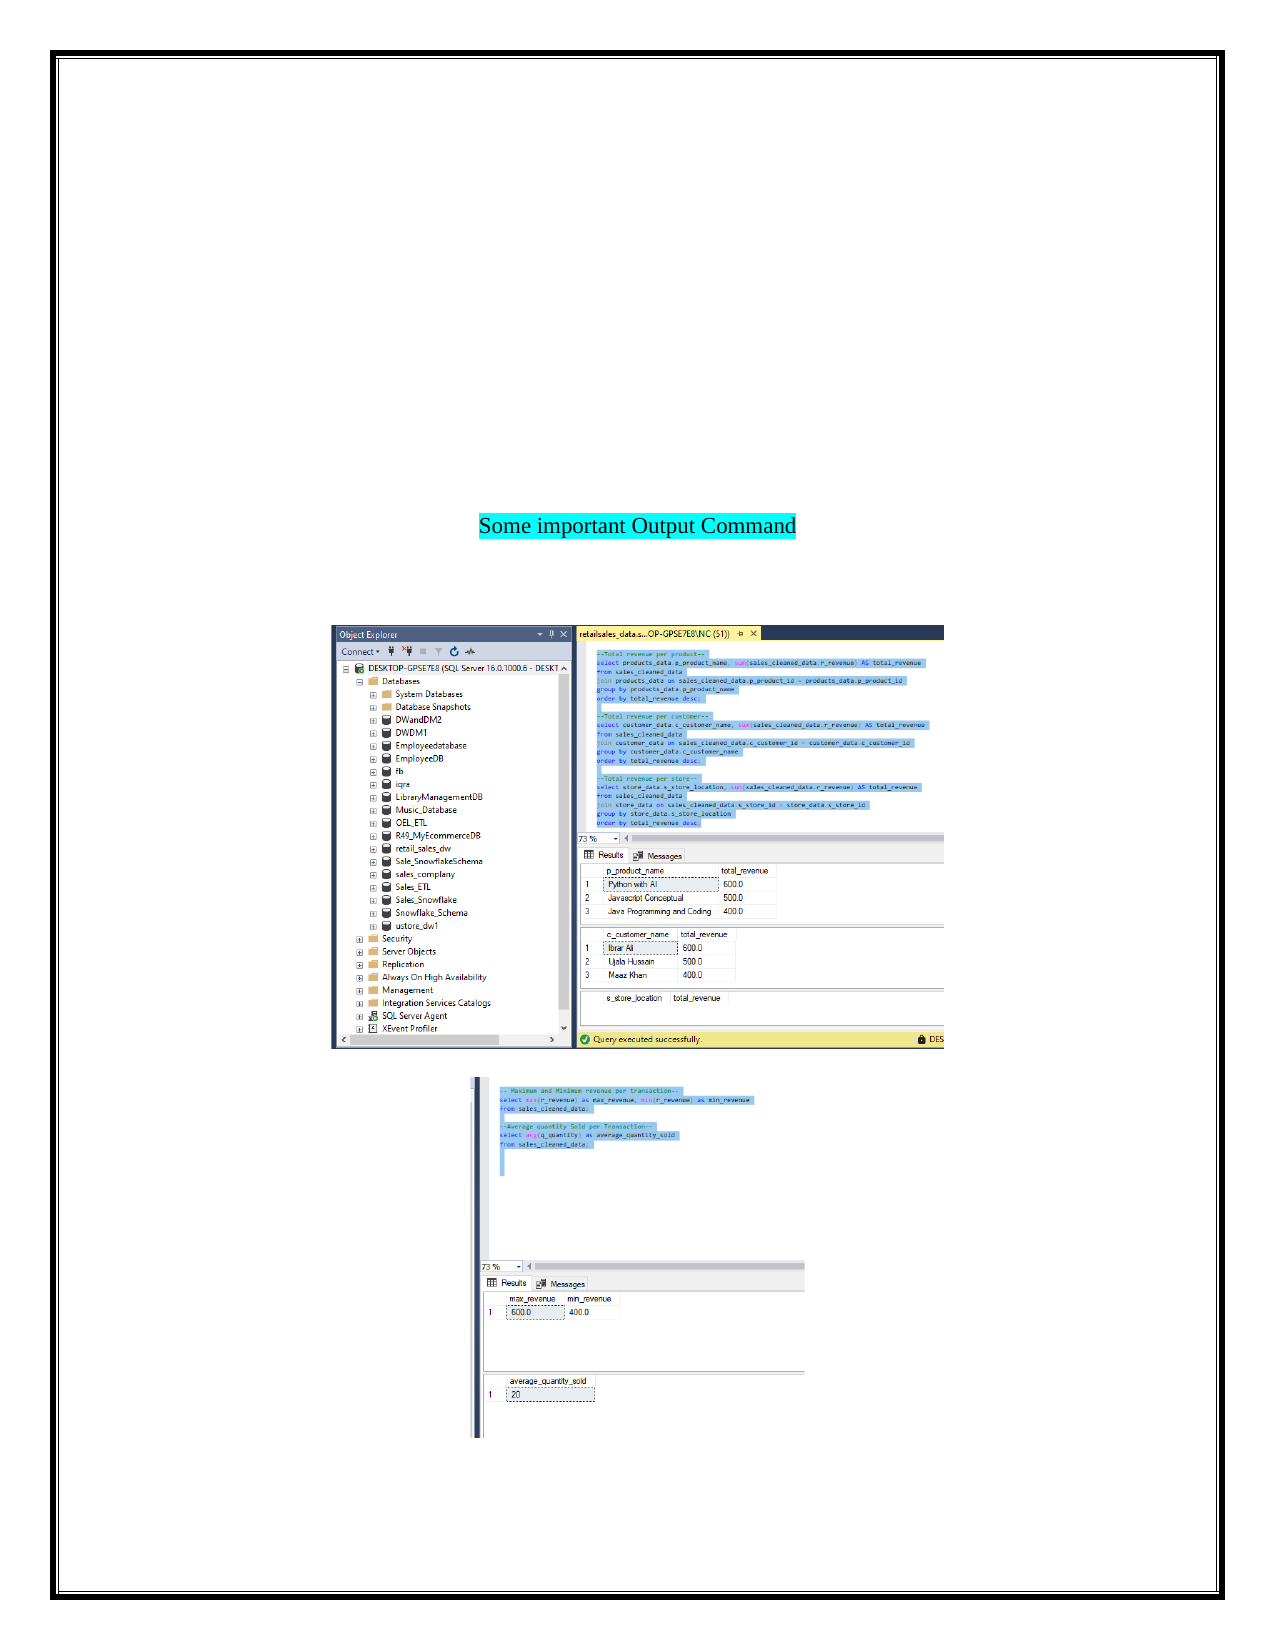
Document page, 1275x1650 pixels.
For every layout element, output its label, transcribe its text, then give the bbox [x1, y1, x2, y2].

picture [331, 625, 944, 1049]
text Some important Output Command [150, 512, 1125, 539]
picture [470, 1077, 805, 1438]
